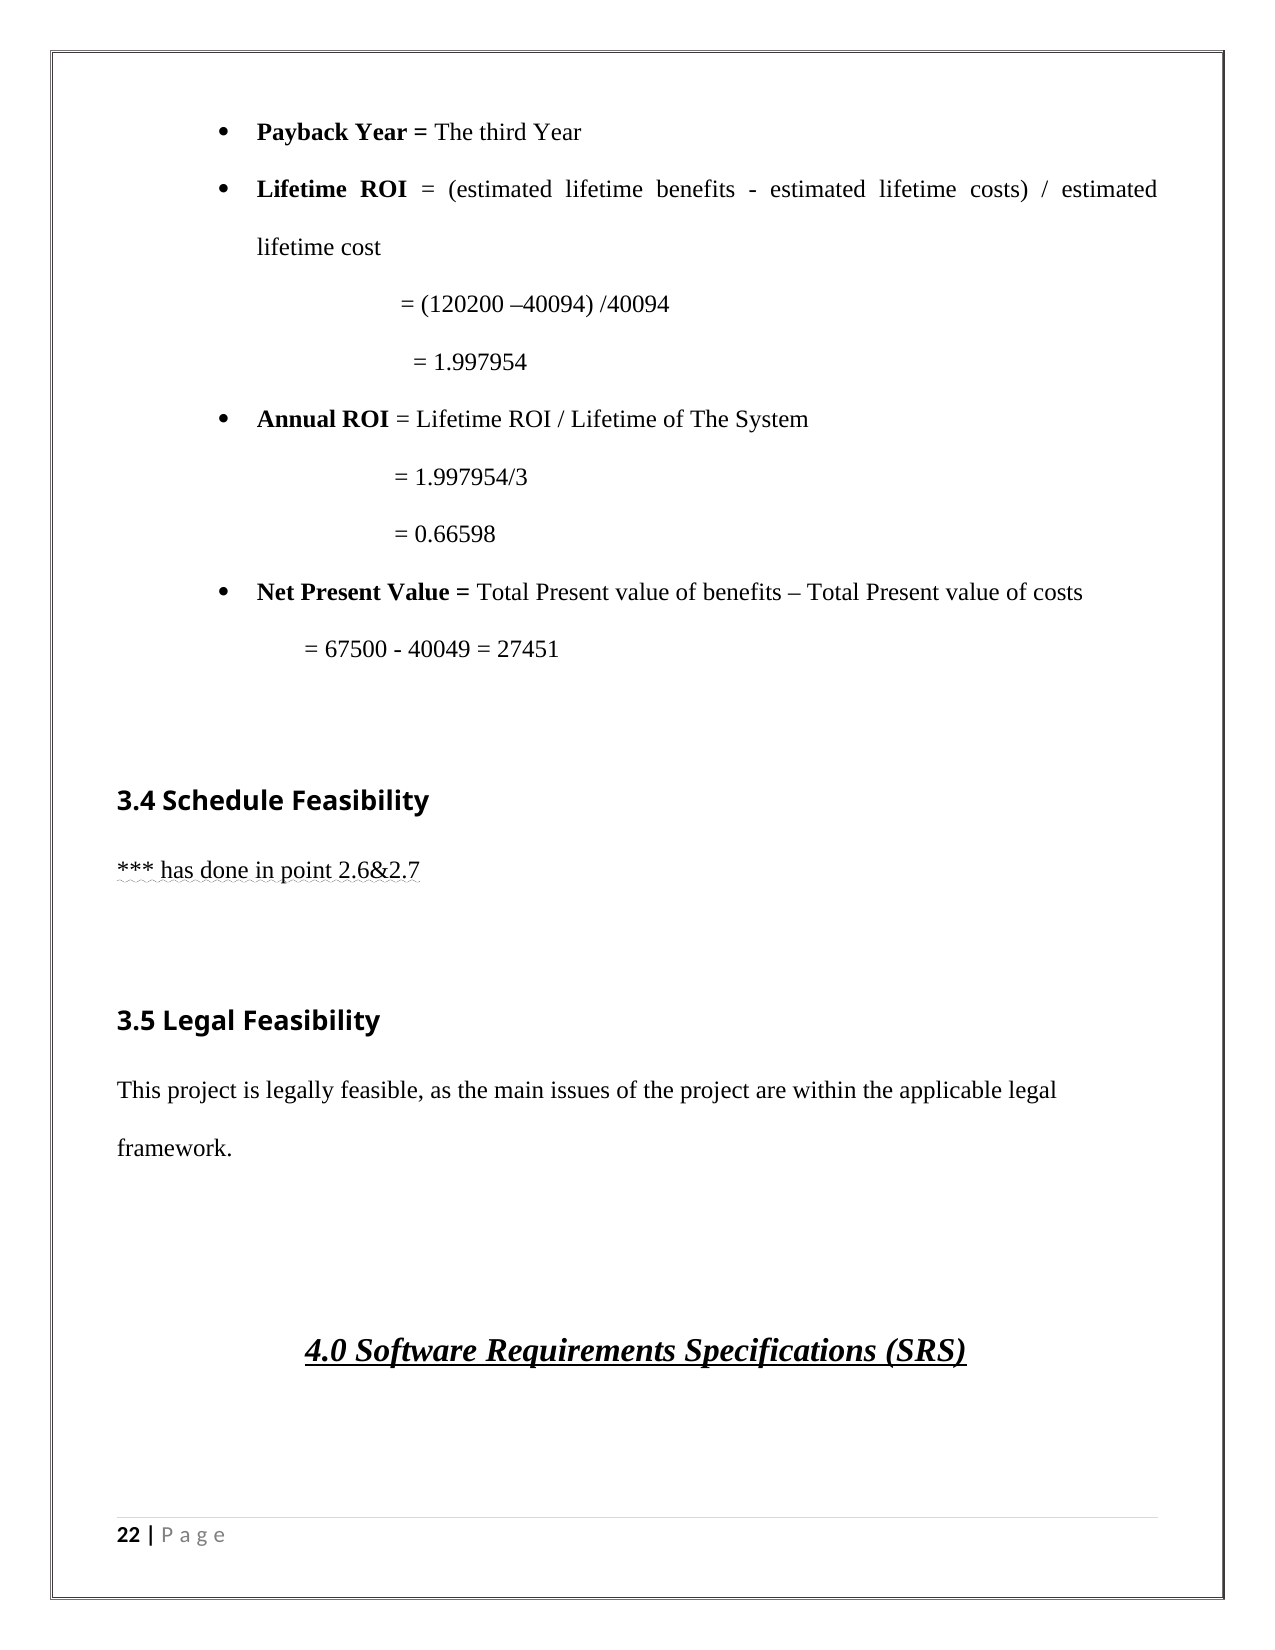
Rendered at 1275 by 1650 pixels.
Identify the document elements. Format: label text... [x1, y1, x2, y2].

text = 67500 - 40049 = 27451 [117, 634, 1158, 663]
text This project is legally feasible, as the main issues of the project are within the applicable legal framework. [117, 1075, 1158, 1162]
text = 1.997954/3 [257, 462, 1158, 490]
list Payback Year = The third Year [219, 117, 1158, 145]
subtitle 3.5 Legal Feasibility [117, 1002, 1158, 1038]
text = (120200 –40094) /40094 [257, 289, 1158, 318]
list Annual ROI = Lifetime ROI / Lifetime of The System [219, 404, 1158, 433]
text = 1.997954 [257, 347, 1158, 375]
text *** has done in point 2.6&2.7 [117, 855, 1158, 883]
list Lifetime ROI = (estimated lifetime benefits - estimated lifetime costs) / estimated lifetime cost [219, 174, 1158, 260]
text = 0.66598 [257, 519, 1158, 548]
subtitle 3.4 Schedule Feasibility [117, 781, 1158, 818]
subtitle 4.0 Software Requirements Specifications (SRS) [117, 1330, 1158, 1369]
list Net Present Value = Total Present value of benefits – Total Present value of costs [219, 577, 1158, 605]
